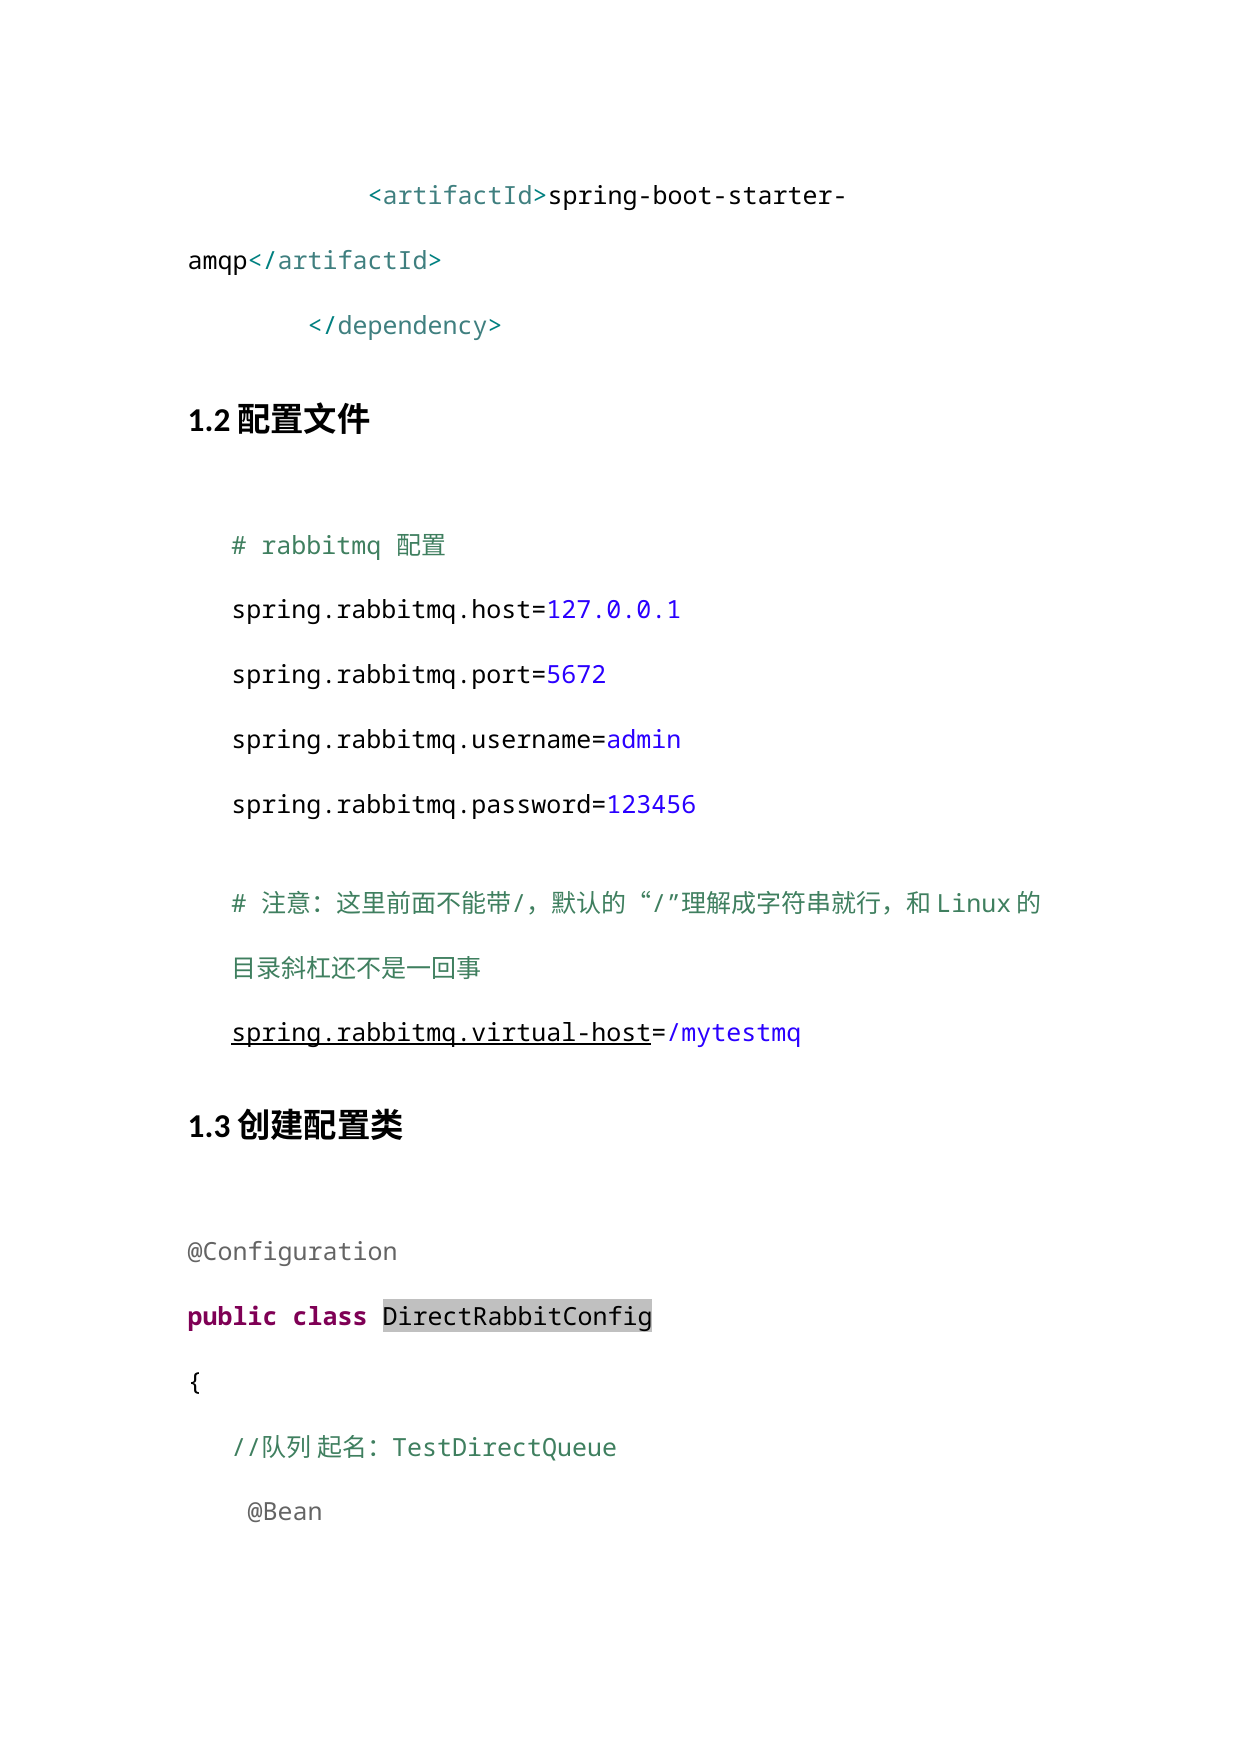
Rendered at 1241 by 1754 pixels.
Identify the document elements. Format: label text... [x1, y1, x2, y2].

text spring.rabbitmq.virtual-host=/mytestmq [231, 999, 1053, 1064]
text @Configuration [187, 1218, 1053, 1283]
text { [187, 1348, 1053, 1413]
text spring.rabbitmq.host=127.0.0.1 [231, 576, 1053, 641]
text # rabbitmq 配置 [187, 511, 1053, 576]
text spring.rabbitmq.username=admin [231, 706, 1053, 771]
text public class DirectRabbitConfig [187, 1283, 1053, 1348]
text spring.rabbitmq.password=123456 [231, 771, 1053, 836]
text <artifactId>spring-boot-starter-amqp</artifactId> [187, 162, 1053, 292]
text spring.rabbitmq.port=5672 [231, 641, 1053, 706]
subtitle 1.2配置文件 [187, 384, 1053, 449]
text # 注意：这里前面不能带/，默认的“/”理解成字符串就行，和Linux的目录斜杠还不是一回事 [231, 869, 1053, 999]
subtitle 1.3创建配置类 [187, 1091, 1053, 1156]
text </dependency> [187, 292, 1053, 357]
text @Bean [187, 1478, 1053, 1543]
text //队列 起名：TestDirectQueue [187, 1413, 1053, 1478]
